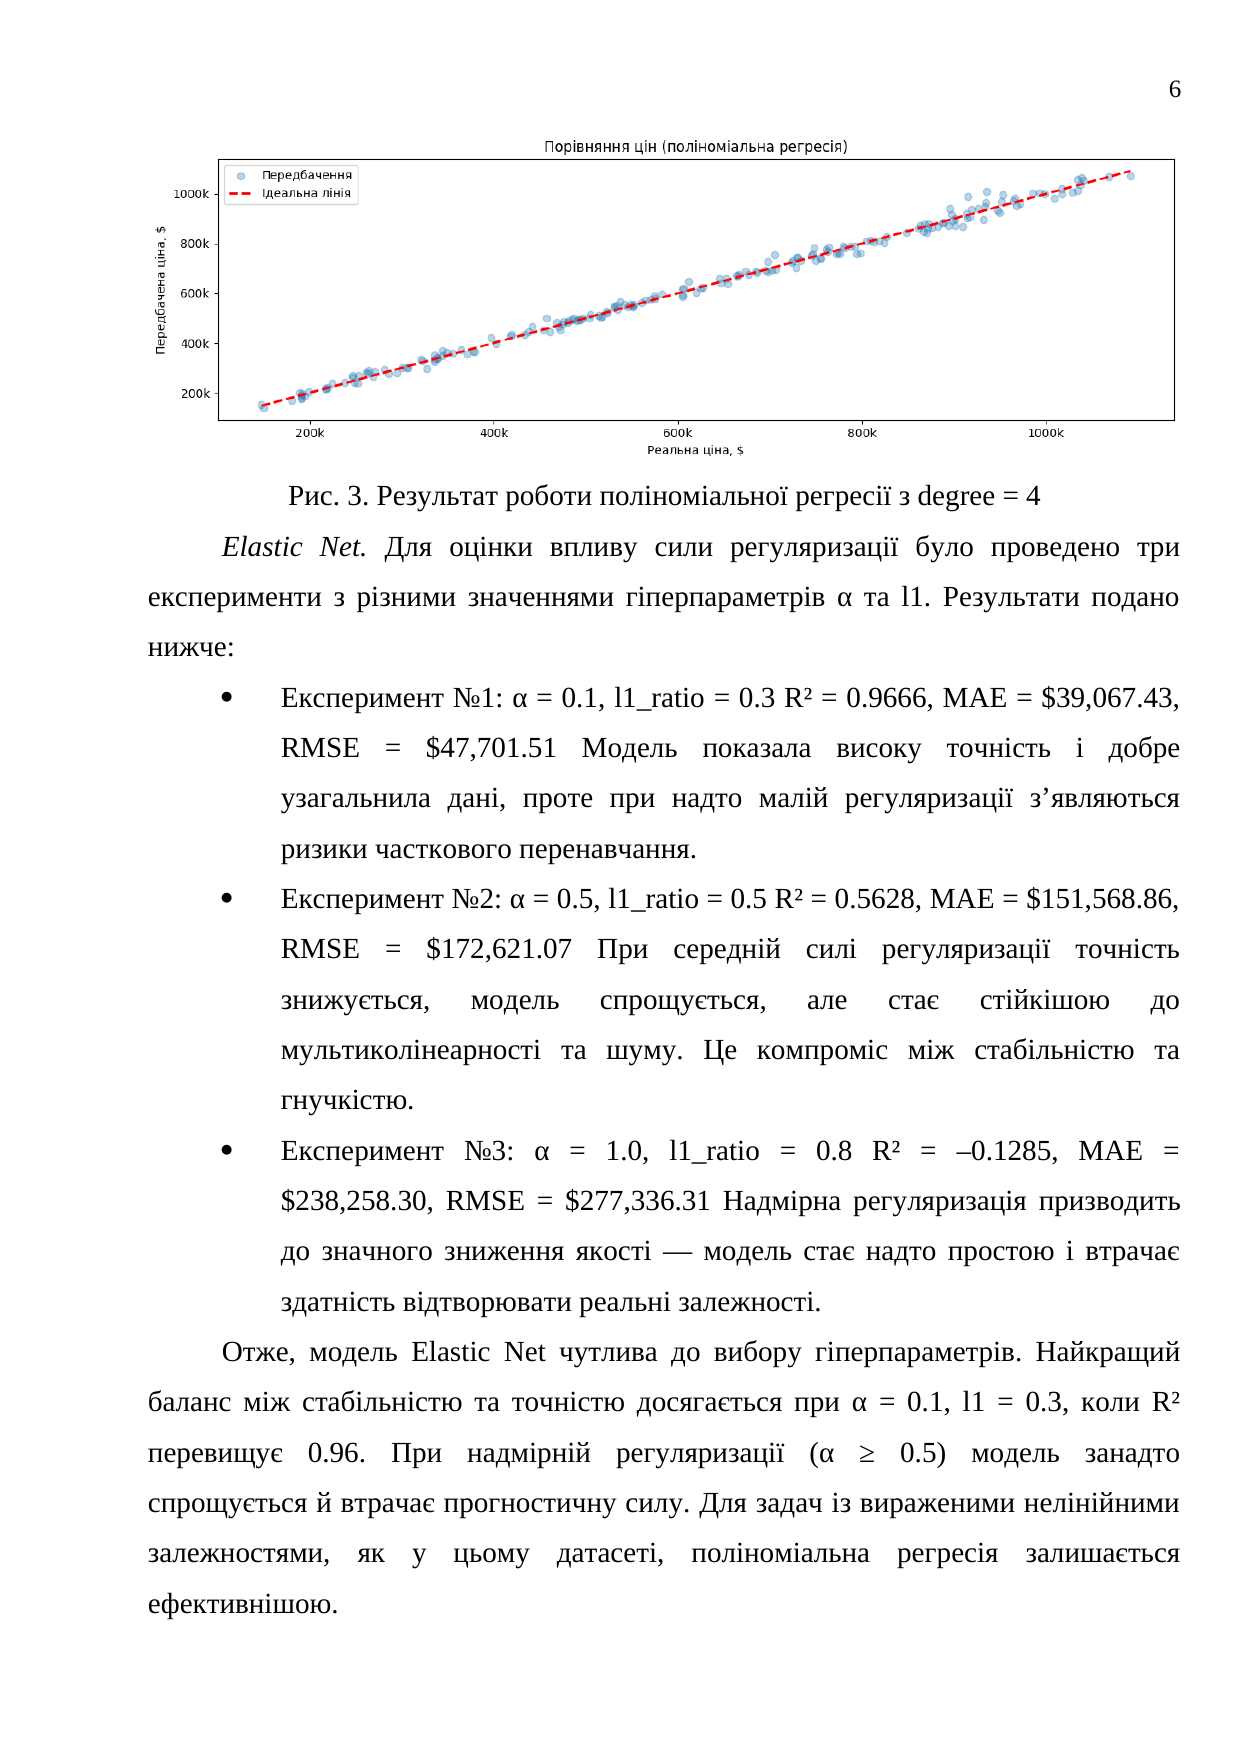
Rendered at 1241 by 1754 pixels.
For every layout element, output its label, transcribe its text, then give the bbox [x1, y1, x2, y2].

list Експеримент №3: α = 1.0, l1_ratio = 0.8 R² = –0.1285, MAE = $238,258.30, RMSE = $277,336.31 Надмірна регуляризація призводить до значного зниження якості — модель стає надто простою і втрачає здатність відтворювати реальні залежності. [222, 1133, 1181, 1317]
text Рис. 3. Результат роботи поліноміальної регресії з degree = 4 [148, 478, 1181, 512]
text Elastic Net. Для оцінки впливу сили регуляризації було проведено три експерименти з різними значеннями гіперпараметрів α та l1. Результати подано нижче: [148, 529, 1181, 663]
picture [147, 131, 1182, 465]
list Експеримент №1: α = 0.1, l1_ratio = 0.3 R² = 0.9666, MAE = $39,067.43, RMSE = $47,701.51 Модель показала високу точність і добре узагальнила дані, проте при надто малій регуляризації з’являються ризики часткового перенавчання. [222, 680, 1181, 864]
list Експеримент №2: α = 0.5, l1_ratio = 0.5 R² = 0.5628, MAE = $151,568.86, RMSE = $172,621.07 При середній силі регуляризації точність знижується, модель спрощується, але стає стійкішою до мультиколінеарності та шуму. Це компроміс між стабільністю та гнучкістю. [222, 881, 1181, 1116]
text Отже, модель Elastic Net чутлива до вибору гіперпараметрів. Найкращий баланс між стабільністю та точністю досягається при α = 0.1, l1 = 0.3, коли R² перевищує 0.96. При надмірній регуляризації (α ≥ 0.5) модель занадто спрощується й втрачає прогностичну силу. Для задач із вираженими нелінійними залежностями, як у цьому датасеті, поліноміальна регресія залишається ефективнішою. [148, 1334, 1181, 1619]
